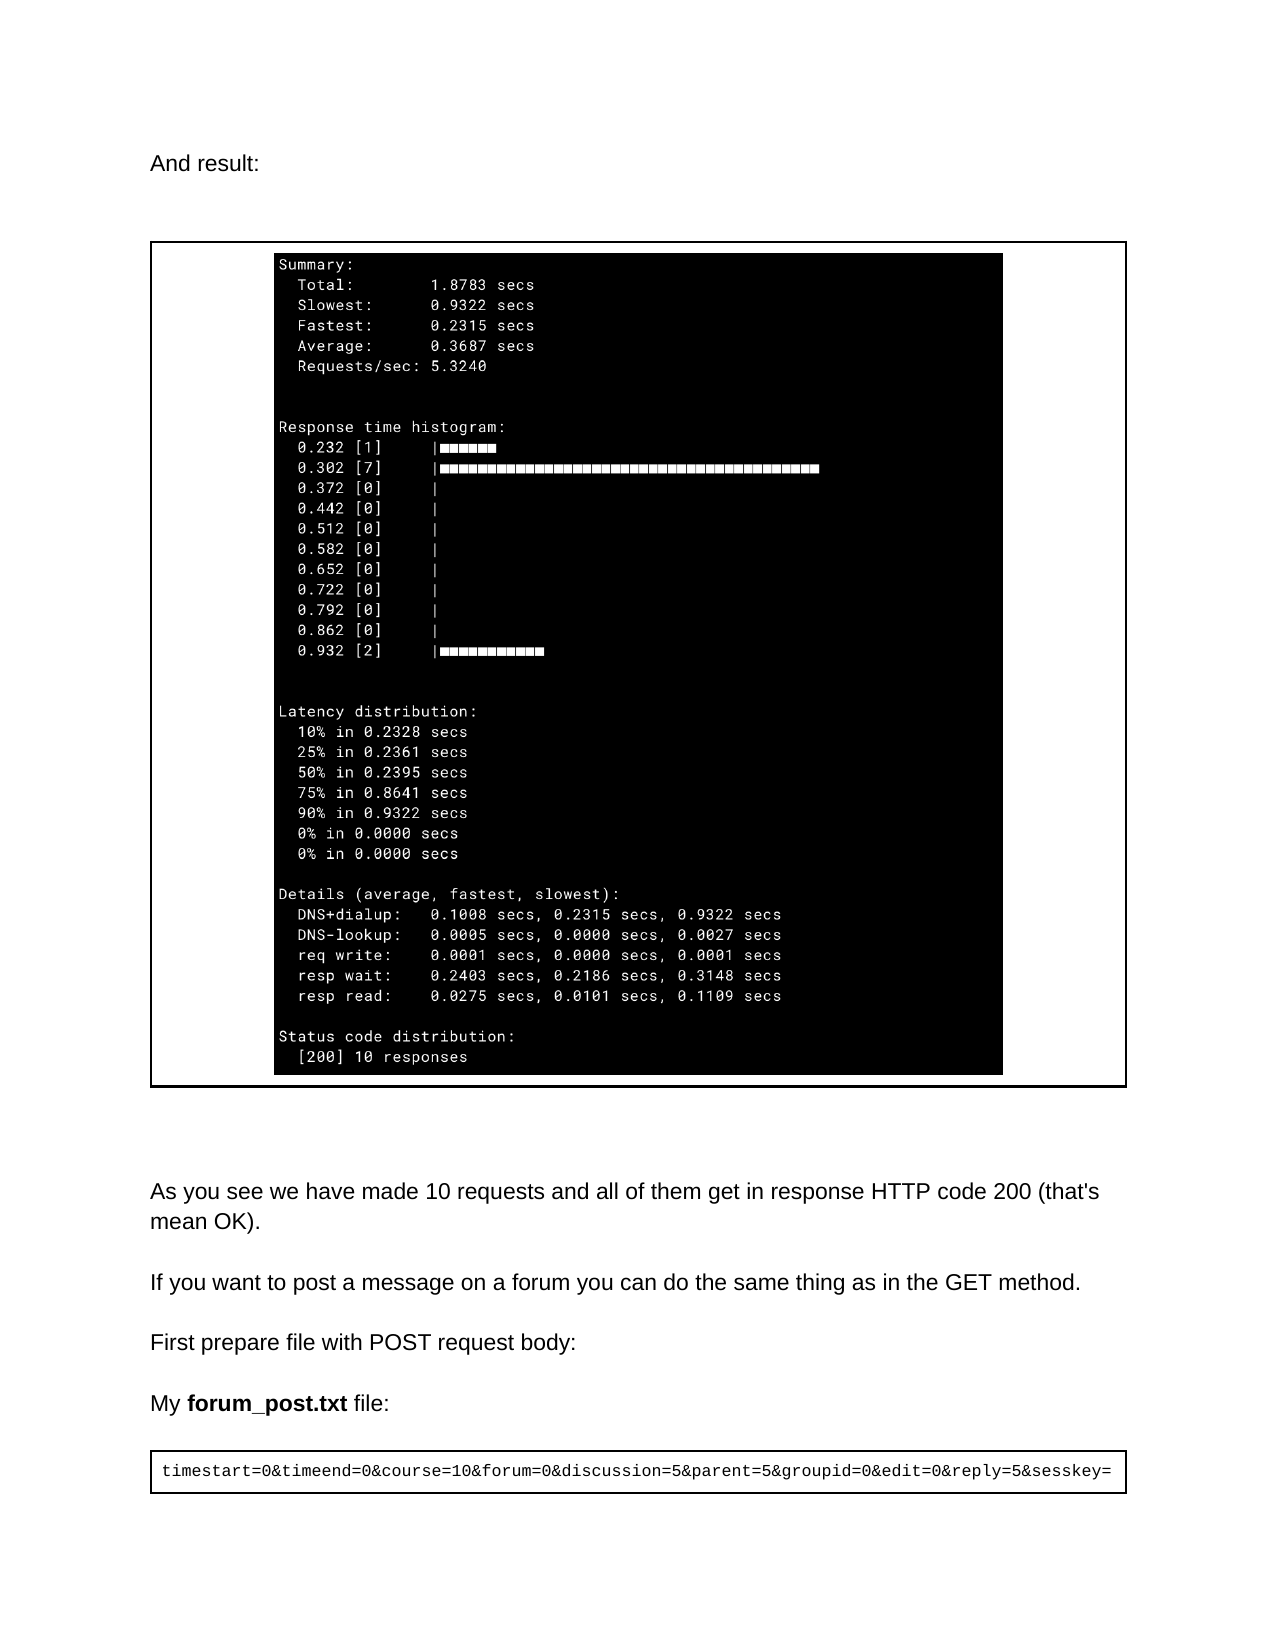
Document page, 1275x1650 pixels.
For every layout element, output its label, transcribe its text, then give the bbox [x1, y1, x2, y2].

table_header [152, 1452, 1125, 1492]
text First prepare file with POST request body: [150, 1329, 1125, 1356]
picture [274, 253, 1003, 1075]
table_header [152, 243, 1125, 1085]
text If you want to post a message on a forum you can do the same thing as in the GET method. [150, 1269, 1125, 1295]
text As you see we have made 10 requests and all of them get in response HTTP code 200 (that's mean OK). [150, 1178, 1125, 1235]
text My forum_post.txt file: [150, 1389, 1125, 1416]
text And result: [150, 150, 1125, 176]
